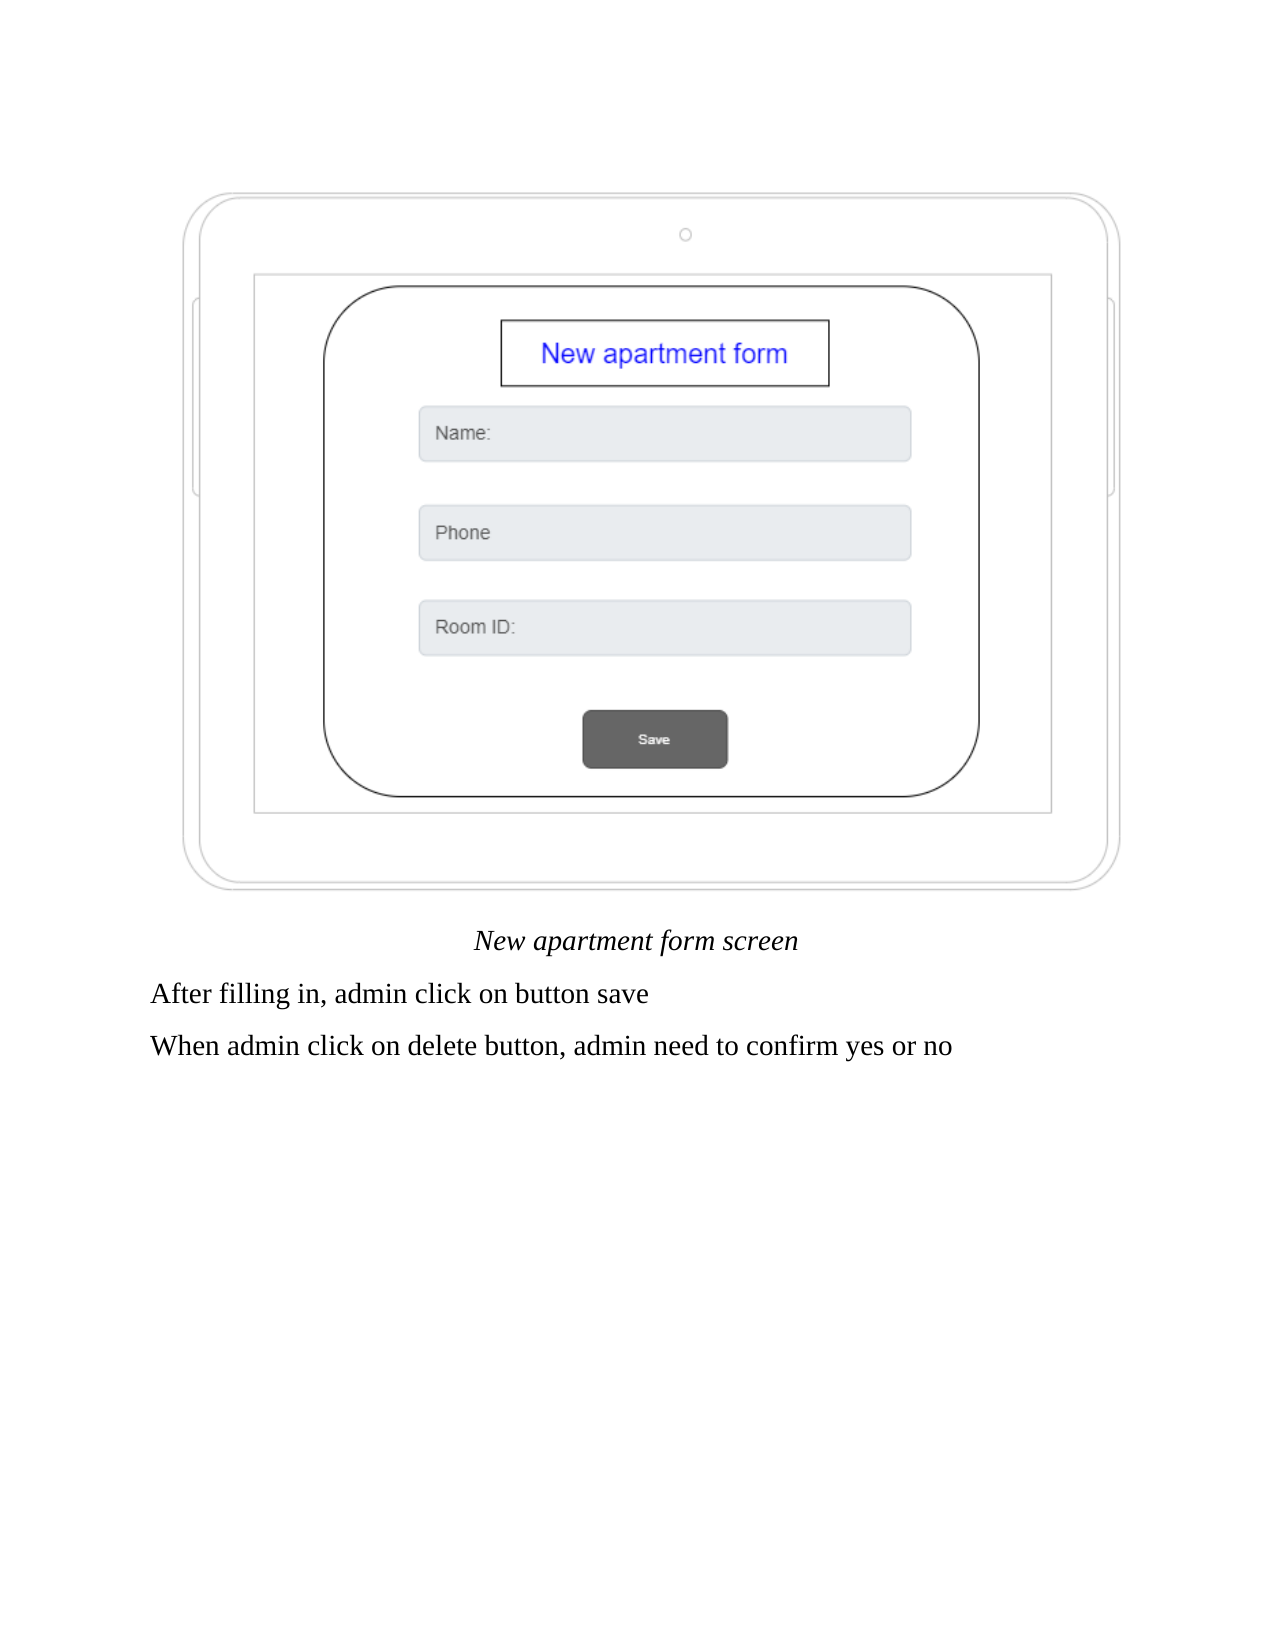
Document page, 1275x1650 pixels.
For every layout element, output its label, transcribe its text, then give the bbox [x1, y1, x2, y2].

text New apartment form screen [150, 923, 1125, 956]
text After filling in, admin click on button save [150, 976, 1125, 1009]
picture [150, 150, 1125, 904]
text When admin click on delete button, admin need to confirm yes or no [150, 1028, 1125, 1062]
